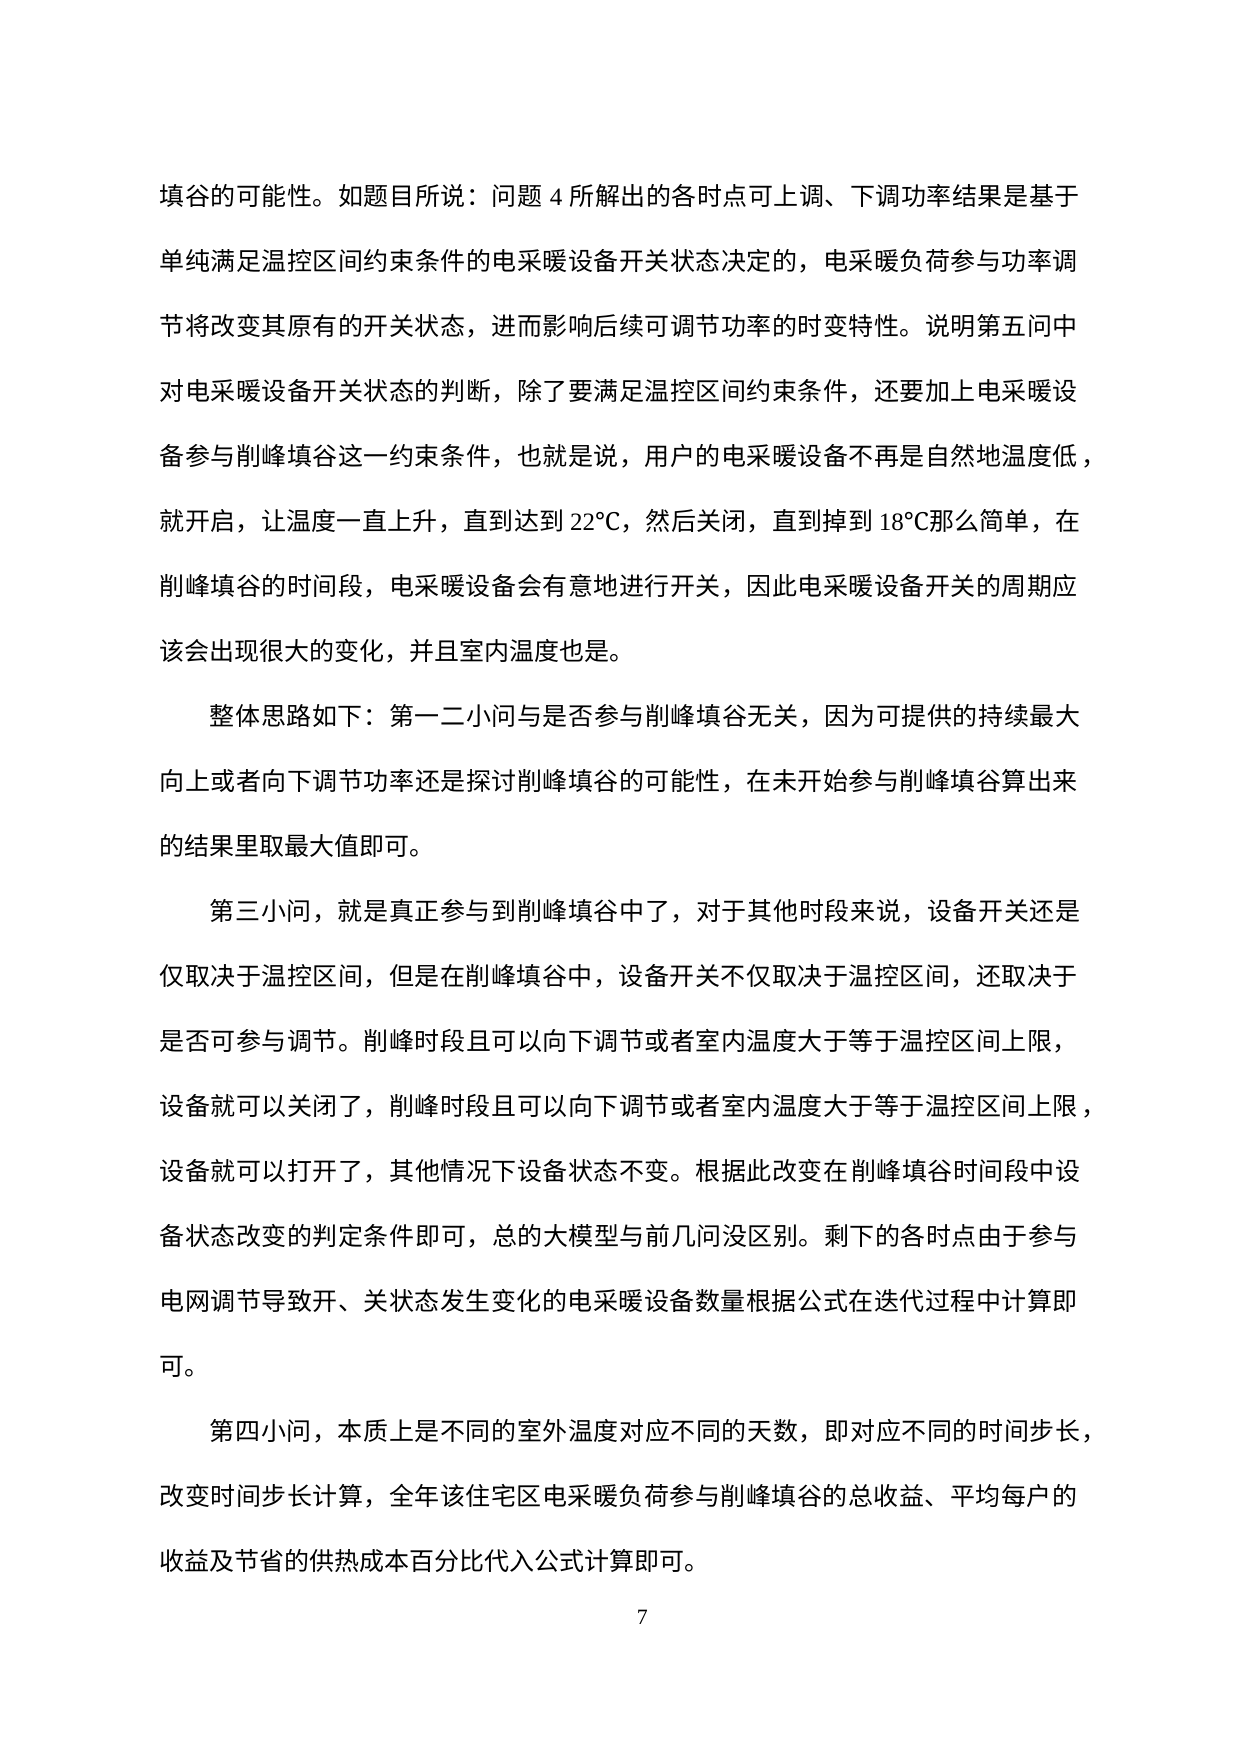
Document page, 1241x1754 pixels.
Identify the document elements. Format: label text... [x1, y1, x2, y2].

text 第四小问，本质上是不同的室外温度对应不同的天数，即对应不同的时间步长，改变时间步长计算，全年该住宅区电采暖负荷参与削峰填谷的总收益、平均每户的收益及节省的供热成本百分比代入公式计算即可。 [159, 1397, 1081, 1592]
text 第三小问，就是真正参与到削峰填谷中了，对于其他时段来说，设备开关还是仅取决于温控区间，但是在削峰填谷中，设备开关不仅取决于温控区间，还取决于是否可参与调节。削峰时段且可以向下调节或者室内温度大于等于温控区间上限，设备就可以关闭了，削峰时段且可以向下调节或者室内温度大于等于温控区间上限，设备就可以打开了，其他情况下设备状态不变。根据此改变在削峰填谷时间段中设备状态改变的判定条件即可，总的大模型与前几问没区别。剩下的各时点由于参与电网调节导致开、关状态发生变化的电采暖设备数量根据公式在迭代过程中计算即可。 [159, 877, 1081, 1397]
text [159, 162, 1081, 682]
text 整体思路如下：第一二小问与是否参与削峰填谷无关，因为可提供的持续最大向上或者向下调节功率还是探讨削峰填谷的可能性，在未开始参与削峰填谷算出来的结果里取最大值即可。 [159, 682, 1081, 877]
